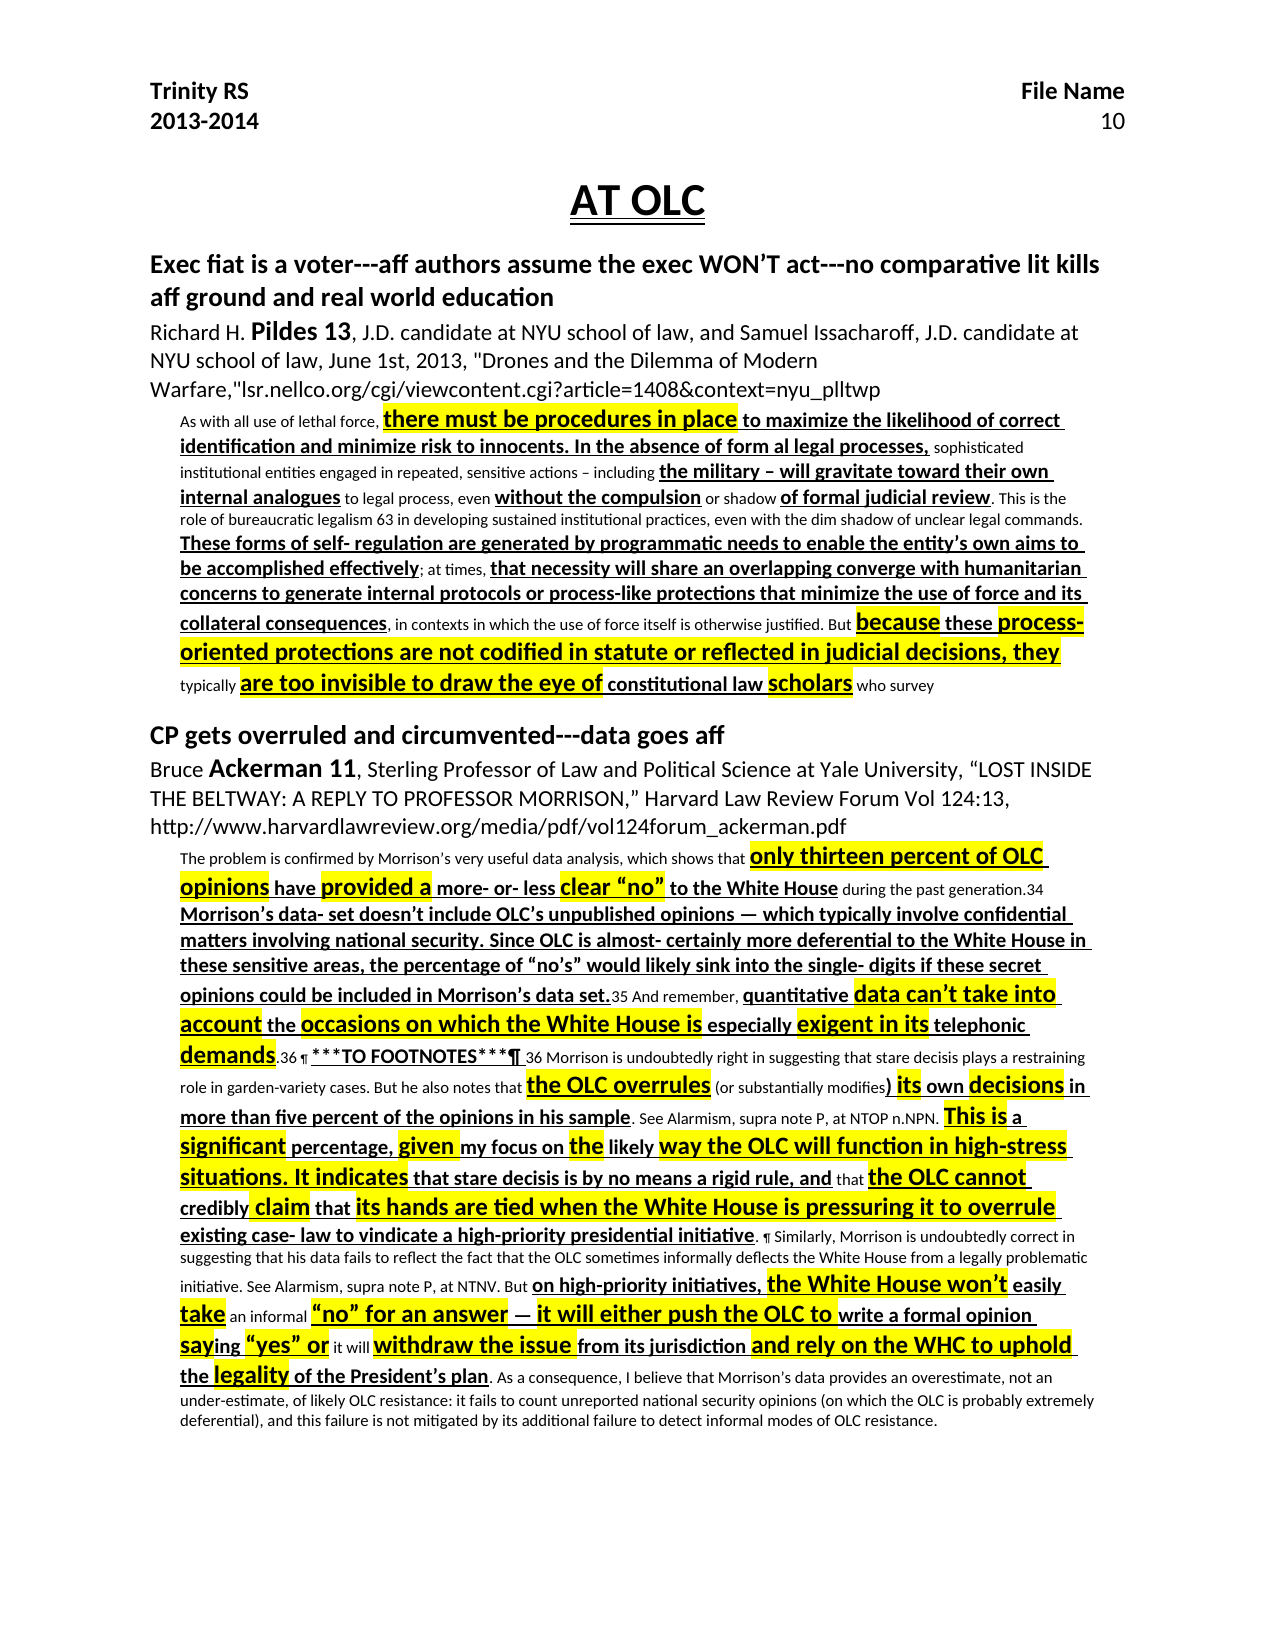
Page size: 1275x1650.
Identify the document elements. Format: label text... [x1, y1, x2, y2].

subtitle Exec fiat is a voter---aff authors assume the exec WON’T act---no comparative lit kills aff ground and real world education [150, 248, 1125, 314]
text The problem is confirmed by Morrison’s very useful data analysis, which shows that only thirteen percent of OLC opinions have provided a more- or- less clear “no” to the White House during the past generation.34 Morrison’s data- set doesn’t include OLC’s unpublished opinions — which typically involve confidential matters involving national security. Since OLC is almost- certainly more deferential to the White House in these sensitive areas, the percentage of “no’s” would likely sink into the single- digits if these secret opinions could be included in Morrison’s data set.35 And remember, quantitative data can’t take into account the occasions on which the White House is especially exigent in its telephonic demands.36 ¶ ***TO FOOTNOTES***¶ 36 Morrison is undoubtedly right in suggesting that stare decisis plays a restraining role in garden-variety cases. But he also notes that the OLC overrules (or substantially modifies) its own decisions in more than five percent of the opinions in his sample. See Alarmism, supra note P, at NTOP n.NPN. This is a significant percentage, given my focus on the likely way the OLC will function in high-stress situations. It indicates that stare decisis is by no means a rigid rule, and that the OLC cannot credibly claim that its hands are tied when the White House is pressuring it to overrule existing case- law to vindicate a high-priority presidential initiative. ¶ Similarly, Morrison is undoubtedly correct in suggesting that his data fails to reflect the fact that the OLC sometimes informally deflects the White House from a legally problematic initiative. See Alarmism, supra note P, at NTNV. But on high-priority initiatives, the White House won’t easily take an informal “no” for an answer — it will either push the OLC to write a formal opinion saying “yes” or it will withdraw the issue from its jurisdiction and rely on the WHC to uphold the legality of the President’s plan. As a consequence, I believe that Morrison’s data provides an overestimate, not an under-estimate, of likely OLC resistance: it fails to count unreported national security opinions (on which the OLC is probably extremely deferential), and this failure is not mitigated by its additional failure to detect informal modes of OLC resistance. [180, 841, 1095, 1430]
text Richard H. Pildes 13, J.D. candidate at NYU school of law, and Samuel Issacharoff, J.D. candidate at NYU school of law, June 1st, 2013, "Drones and the Dilemma of Modern Warfare,"lsr.nellco.org/cgi/viewcontent.cgi?article=1408&context=nyu_plltwp [150, 314, 1125, 403]
subtitle AT OLC [150, 171, 1125, 227]
text Bruce Ackerman 11, Sterling Professor of Law and Political Science at Yale University, “LOST INSIDE THE BELTWAY: A REPLY TO PROFESSOR MORRISON,” Harvard Law Review Forum Vol 124:13, http://www.harvardlawreview.org/media/pdf/vol124forum_ackerman.pdf [150, 751, 1125, 841]
subtitle CP gets overruled and circumvented---data goes aff [150, 718, 1125, 751]
text As with all use of lethal force, there must be procedures in place to maximize the likelihood of correct identification and minimize risk to innocents. In the absence of form al legal processes, sophisticated institutional entities engaged in repeated, sensitive actions – including the military – will gravitate toward their own internal analogues to legal process, even without the compulsion or shadow of formal judicial review. This is the role of bureaucratic legalism 63 in developing sustained institutional practices, even with the dim shadow of unclear legal commands. These forms of self- regulation are generated by programmatic needs to enable the entity’s own aims to be accomplished effectively; at times, that necessity will share an overlapping converge with humanitarian concerns to generate internal protocols or process-like protections that minimize the use of force and its collateral consequences, in contexts in which the use of force itself is otherwise justified. But because these process-oriented protections are not codified in statute or reflected in judicial decisions, they typically are too invisible to draw the eye of constitutional law scholars who survey [180, 403, 1095, 698]
